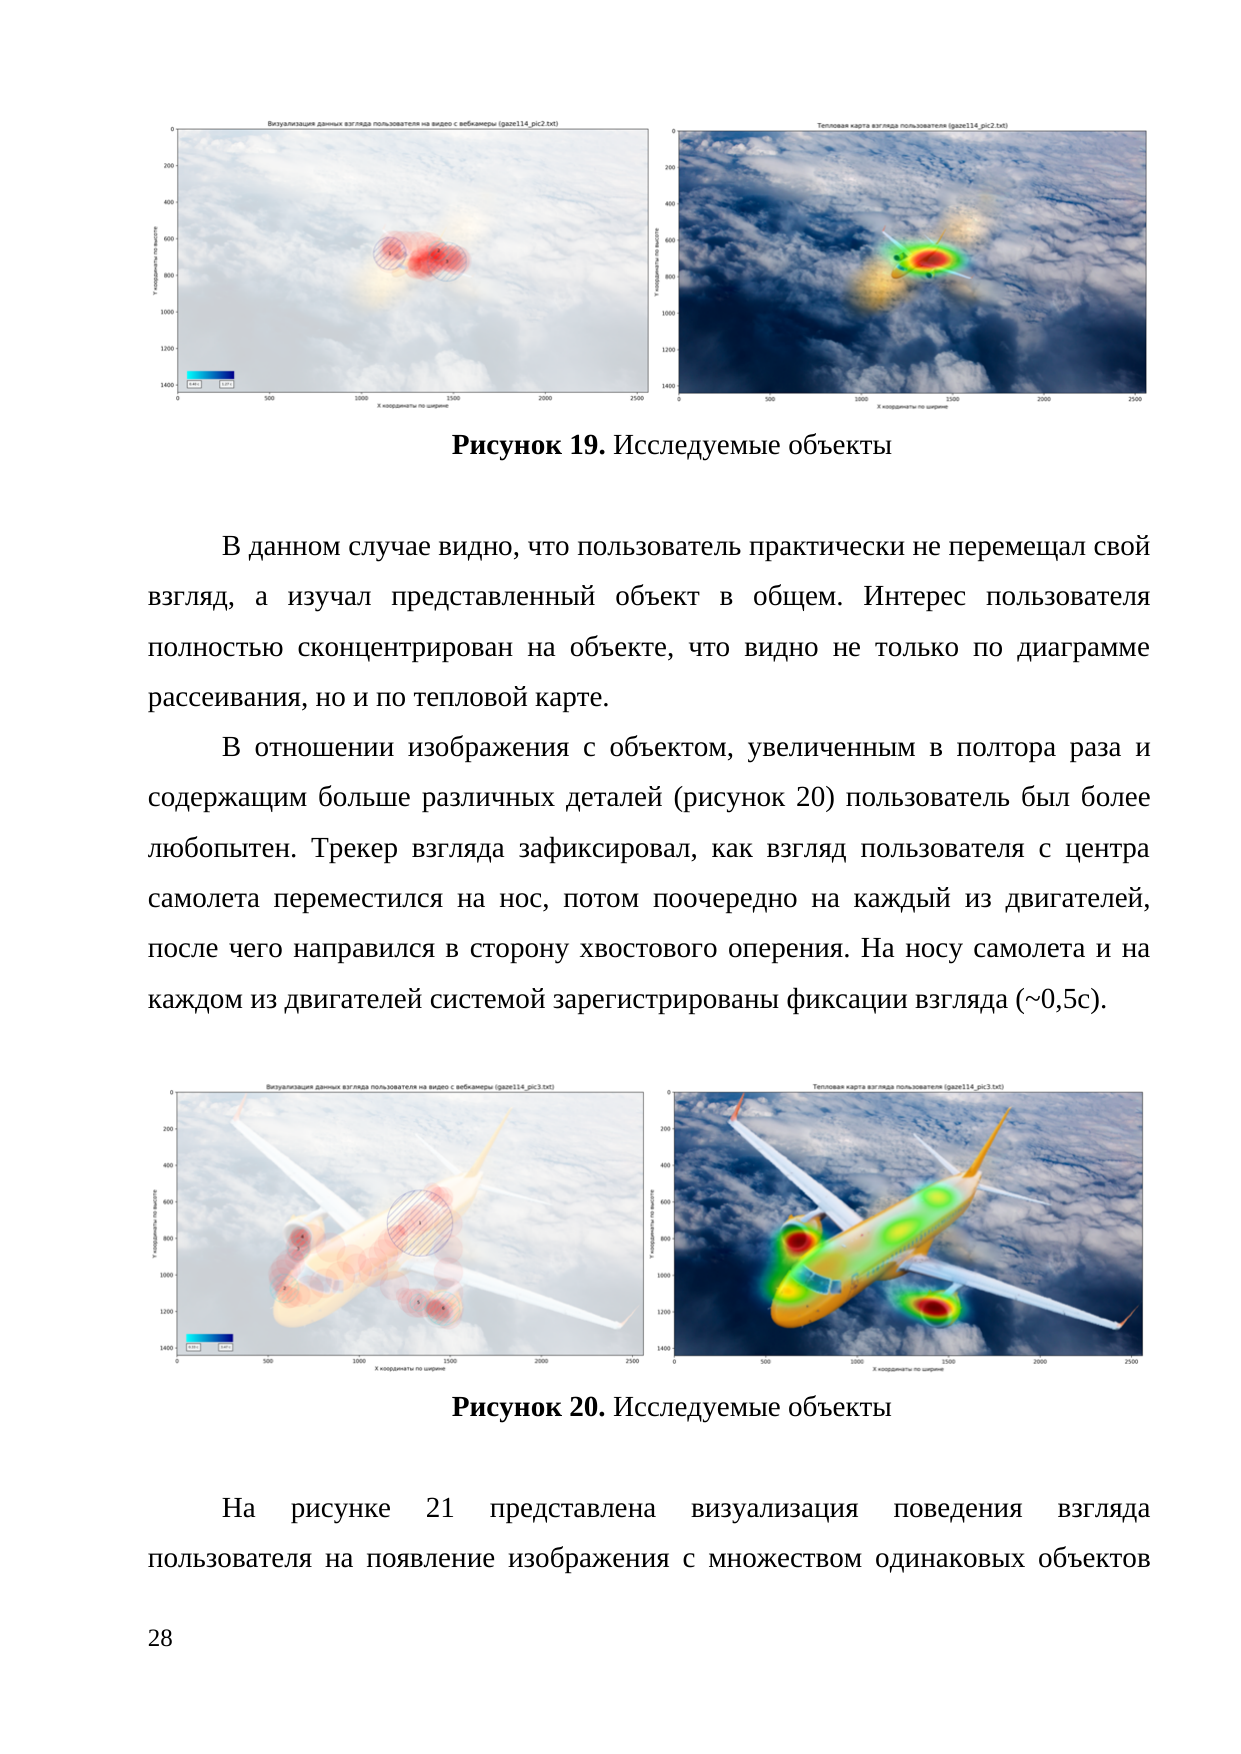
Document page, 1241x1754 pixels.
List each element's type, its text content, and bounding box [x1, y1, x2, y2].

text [148, 1490, 1152, 1574]
text В данном случае видно, что пользователь практически не перемещал свой взгляд, а изучал представленный объект в общем. Интерес пользователя полностью сконцентрирован на объекте, что видно не только по диаграмме рассеивания, но и по тепловой карте. [148, 528, 1152, 712]
text Рисунок 19. Исследуемые объекты [148, 427, 1152, 461]
text В отношении изображения с объектом, увеличенным в полтора раза и содержащим больше различных деталей (рисунок 20) пользователь был более любопытен. Трекер взгляда зафиксировал, как взгляд пользователя с центра самолета переместился на нос, потом поочередно на каждый из двигателей, после чего направился в сторону хвостового оперения. На носу самолета и на каждом из двигателей системой зарегистрированы фиксации взгляда (~0,5с). [148, 729, 1152, 1014]
text Рисунок 20. Исследуемые объекты [148, 1389, 1152, 1423]
picture [147, 1081, 1147, 1374]
picture [149, 118, 1150, 412]
